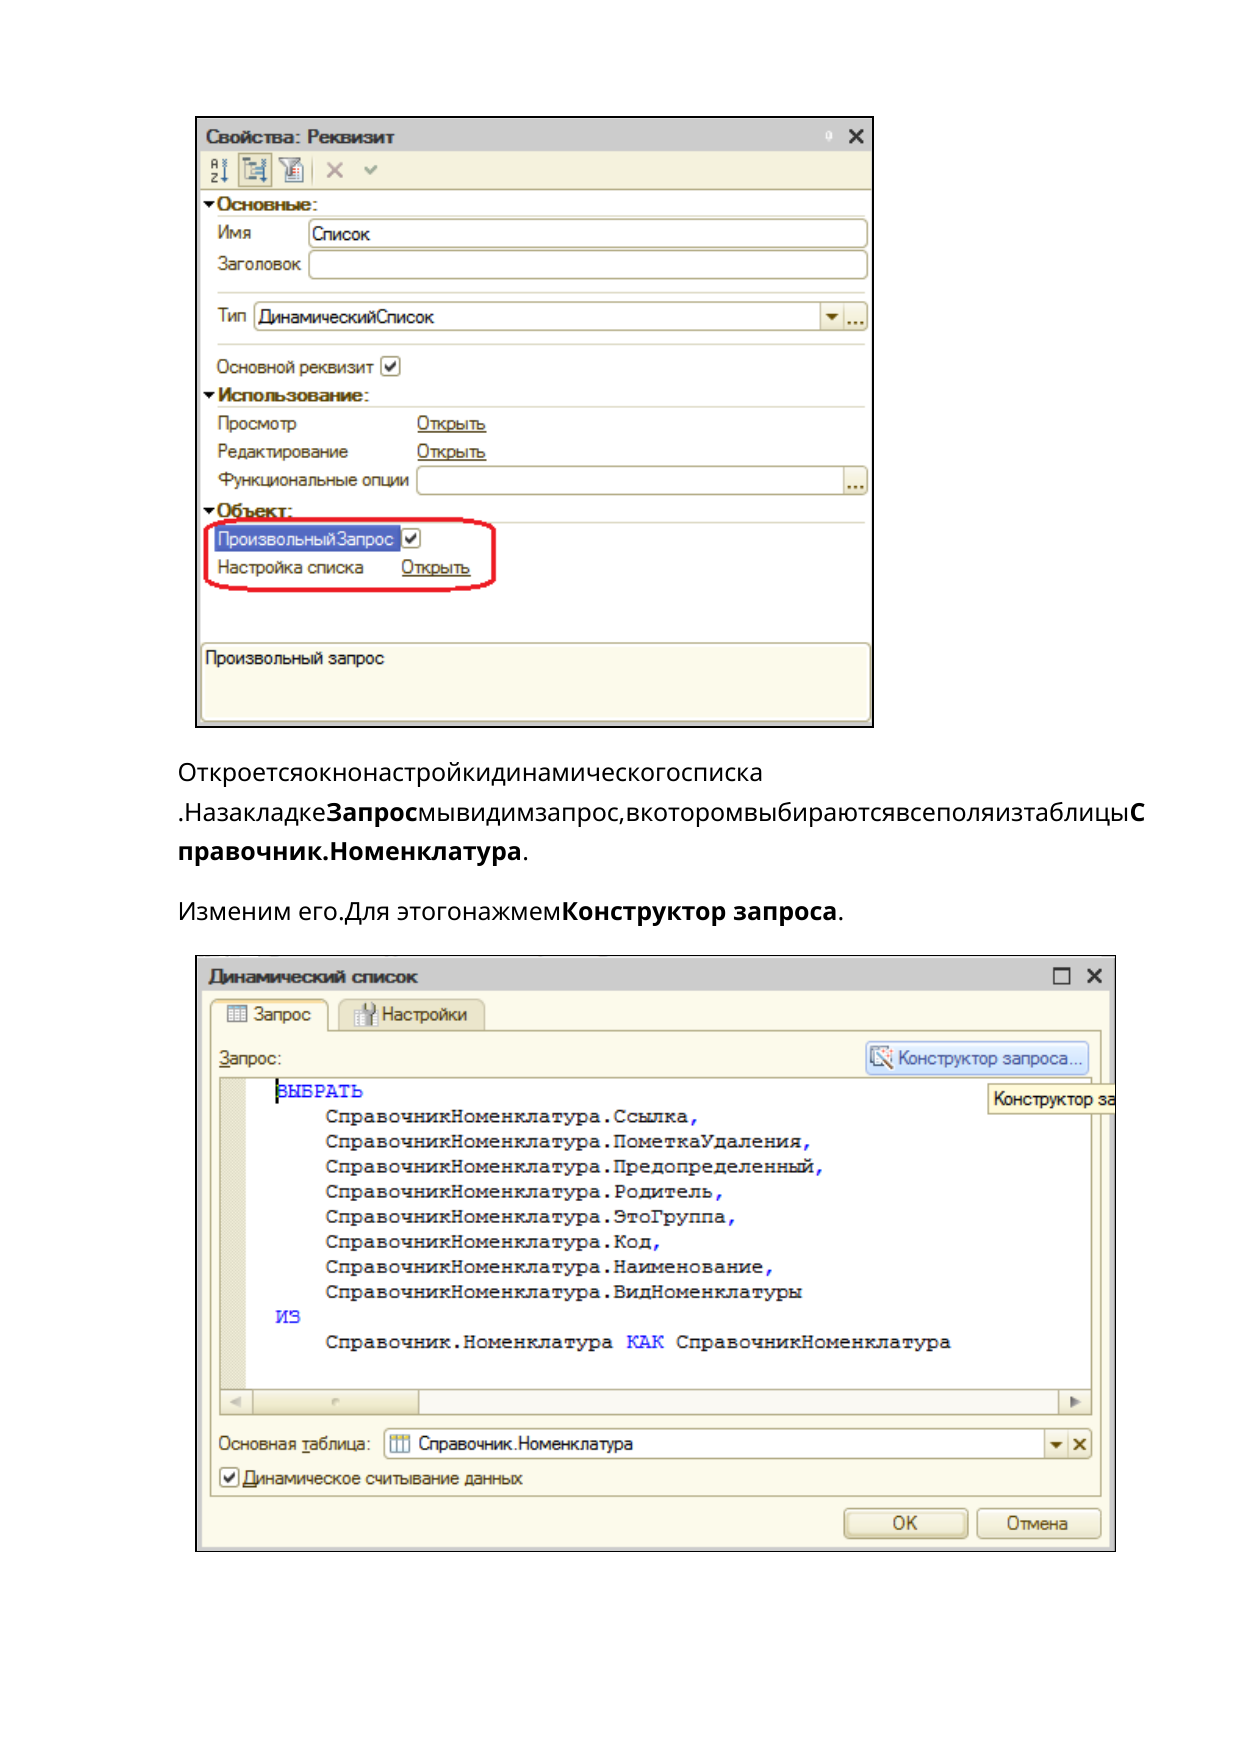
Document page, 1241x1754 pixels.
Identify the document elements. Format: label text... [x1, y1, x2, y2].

picture [197, 118, 872, 726]
text Изменим его.Для этогонажмемКонструктор запроса. [177, 893, 1163, 927]
picture [197, 956, 1115, 1551]
text Откроетсяокнонастройкидинамическогосписка.НазакладкеЗапросмывидимзапрос,вкоторомвыбираютсявсеполяизтаблицыСправочник.Номенклатура. [177, 755, 1152, 867]
